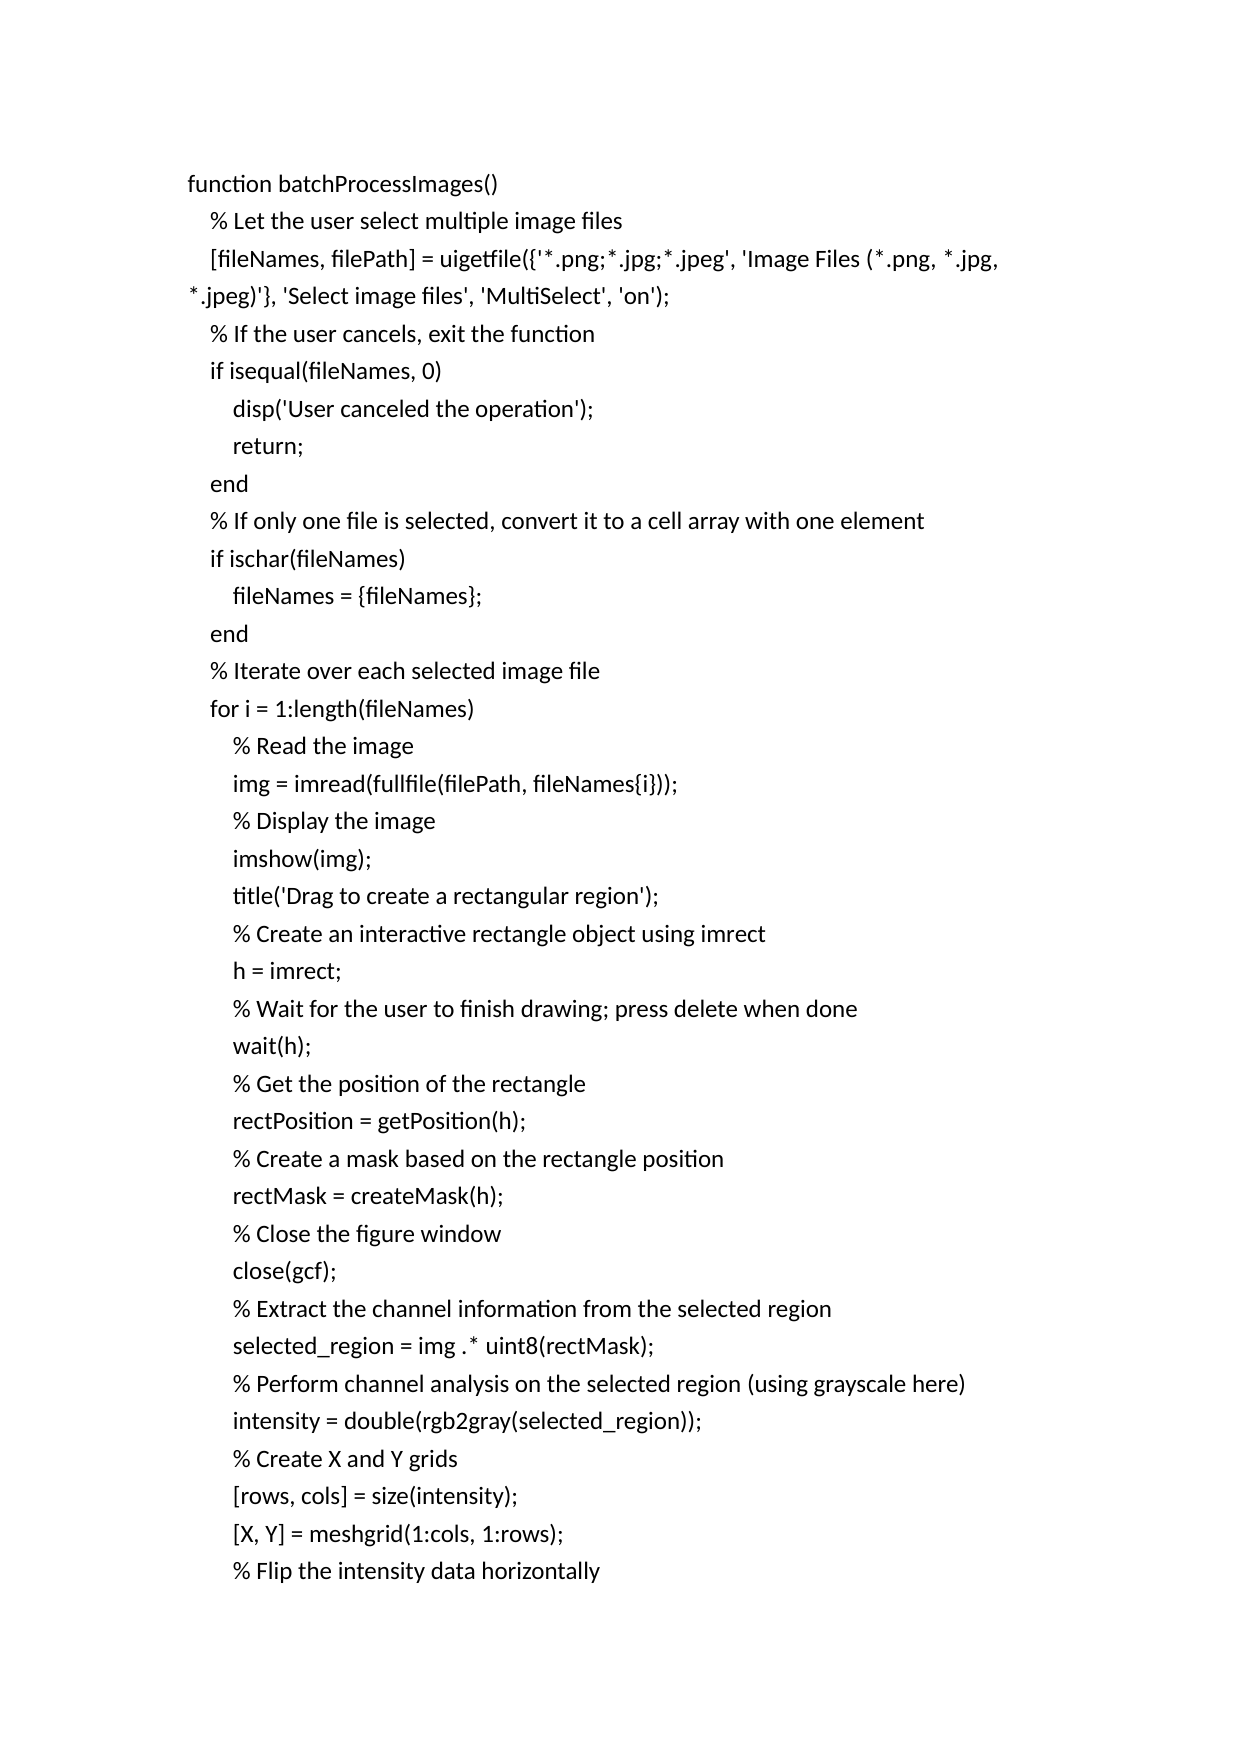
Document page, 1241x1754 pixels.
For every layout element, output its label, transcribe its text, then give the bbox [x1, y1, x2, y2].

text % Iterate over each selected image file [187, 652, 1053, 689]
text % Create a mask based on the rectangle position [187, 1139, 1053, 1177]
text % Display the image [187, 802, 1053, 839]
text fileNames = {fileNames}; [187, 577, 1053, 614]
text rectPosition = getPosition(h); [187, 1102, 1053, 1139]
text intensity = double(rgb2gray(selected_region)); [187, 1402, 1053, 1439]
text % Create X and Y grids [187, 1439, 1053, 1477]
text % If only one file is selected, convert it to a cell array with one element [187, 502, 1053, 539]
text imshow(img); [187, 839, 1053, 877]
text % Let the user select multiple image files [187, 202, 1053, 239]
text if isequal(fileNames, 0) [187, 352, 1053, 389]
text % Flip the intensity data horizontally [187, 1552, 1053, 1589]
text % Extract the channel information from the selected region [187, 1289, 1053, 1327]
text % Read the image [187, 727, 1053, 764]
text [rows, cols] = size(intensity); [187, 1477, 1053, 1514]
text % If the user cancels, exit the function [187, 314, 1053, 352]
text if ischar(fileNames) [187, 539, 1053, 577]
text rectMask = createMask(h); [187, 1177, 1053, 1214]
text % Close the figure window [187, 1214, 1053, 1252]
text [X, Y] = meshgrid(1:cols, 1:rows); [187, 1514, 1053, 1552]
text % Wait for the user to finish drawing; press delete when done [187, 989, 1053, 1027]
text wait(h); [187, 1027, 1053, 1064]
text close(gcf); [187, 1252, 1053, 1289]
text end [187, 464, 1053, 502]
text function batchProcessImages() [187, 164, 1053, 202]
text % Create an interactive rectangle object using imrect [187, 914, 1053, 952]
text selected_region = img .* uint8(rectMask); [187, 1327, 1053, 1364]
text img = imread(fullfile(filePath, fileNames{i})); [187, 764, 1053, 802]
text % Perform channel analysis on the selected region (using grayscale here) [187, 1364, 1053, 1402]
text for i = 1:length(fileNames) [187, 689, 1053, 727]
text % Get the position of the rectangle [187, 1064, 1053, 1102]
text title('Drag to create a rectangular region'); [187, 877, 1053, 914]
text end [187, 614, 1053, 652]
text return; [187, 427, 1053, 464]
text h = imrect; [187, 952, 1053, 989]
text disp('User canceled the operation'); [187, 389, 1053, 427]
text [fileNames, filePath] = uigetfile({'*.png;*.jpg;*.jpeg', 'Image Files (*.png, *.jpg, *.jpeg)'}, 'Select image files', 'MultiSelect', 'on'); [187, 239, 1053, 314]
